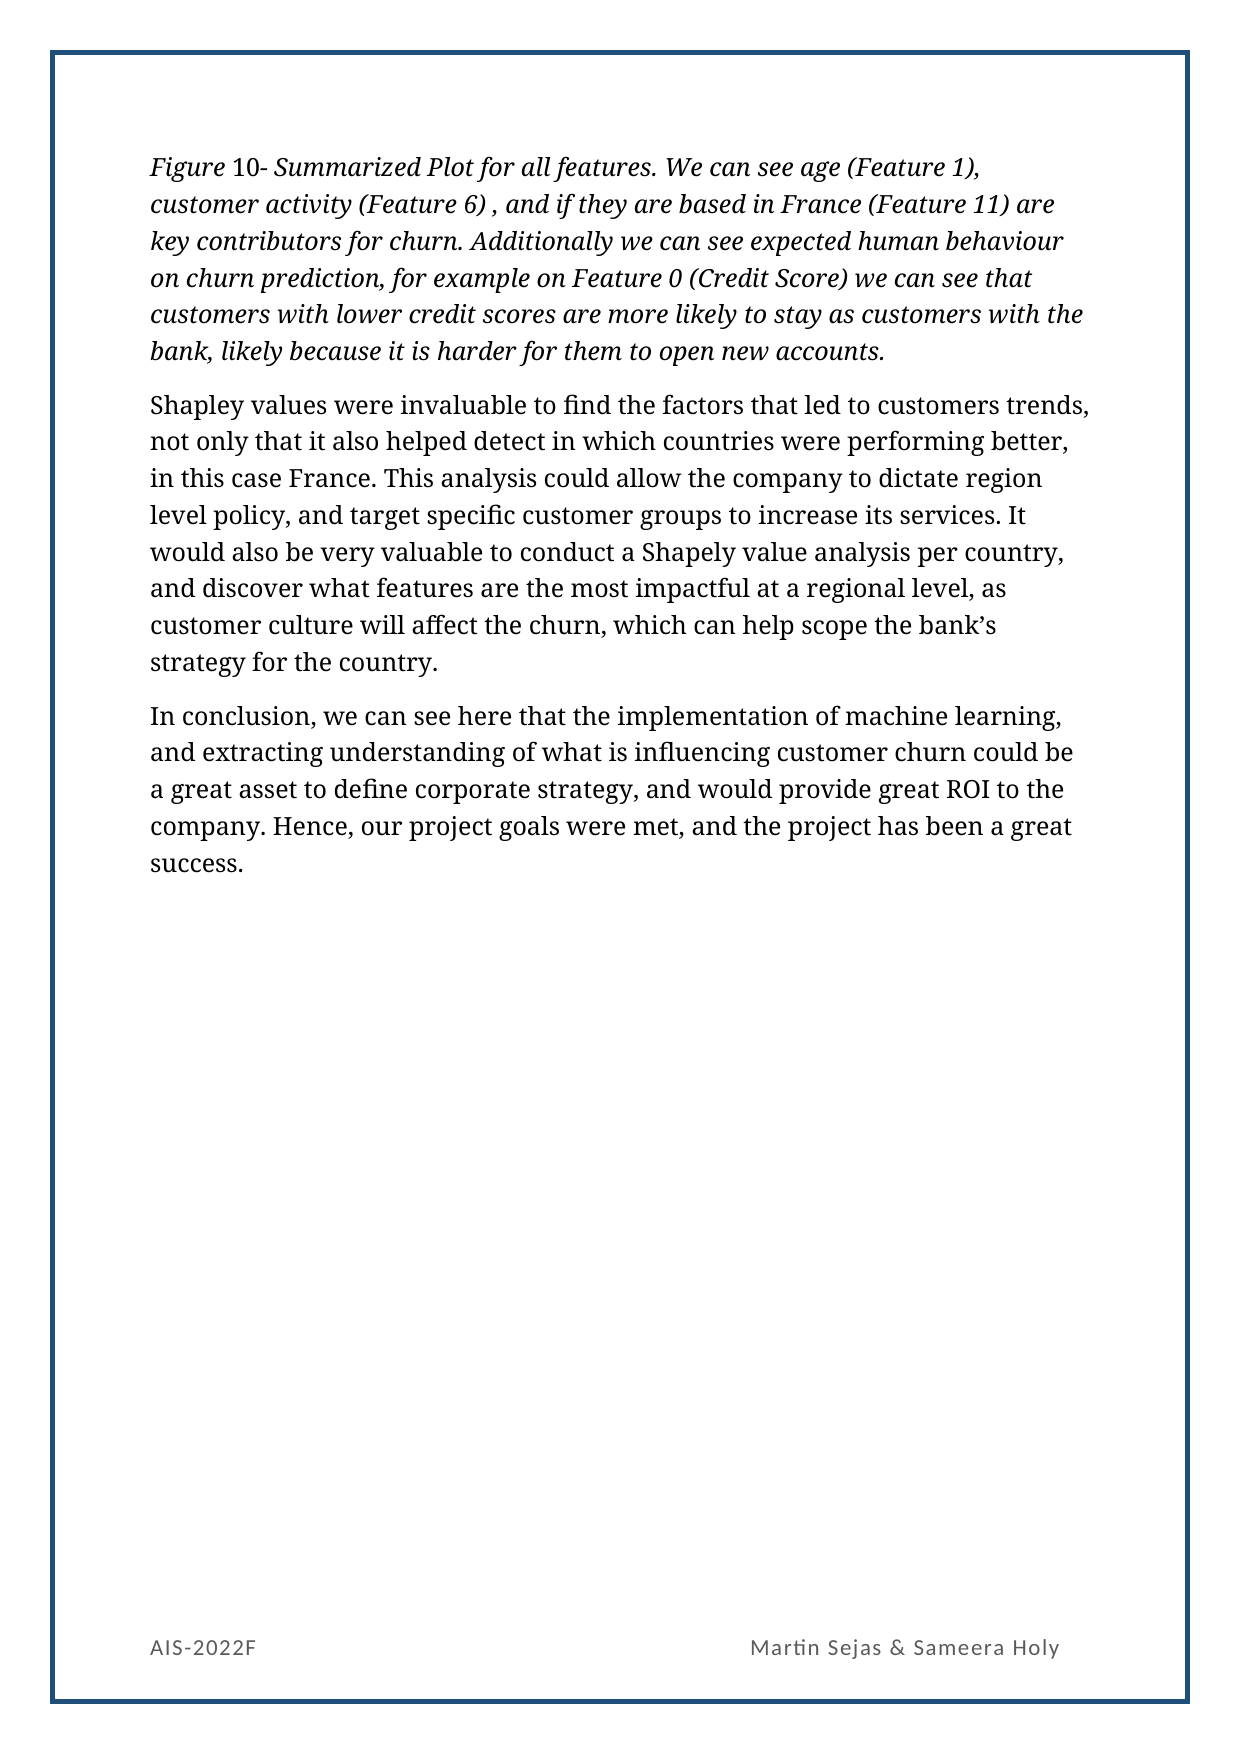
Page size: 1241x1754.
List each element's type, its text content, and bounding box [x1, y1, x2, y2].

text In conclusion, we can see here that the implementation of machine learning, and extracting understanding of what is influencing customer churn could be a great asset to define corporate strategy, and would provide great ROI to the company. Hence, our project goals were met, and the project has been a great success. [150, 698, 1090, 879]
text Shapley values were invaluable to find the factors that led to customers trends, not only that it also helped detect in which countries were performing better, in this case France. This analysis could allow the company to dictate region level policy, and target specific customer groups to increase its services. It would also be very valuable to conduct a Shapely value analysis per country, and discover what features are the most impactful at a regional level, as customer culture will affect the churn, which can help scope the bank’s strategy for the country. [150, 387, 1090, 679]
text Figure 10- Summarized Plot for all features. We can see age (Feature 1), customer activity (Feature 6) , and if they are based in France (Feature 11) are key contributors for churn. Additionally we can see expected human behaviour on churn prediction, for example on Feature 0 (Credit Score) we can see that customers with lower credit scores are more likely to stay as customers with the bank, likely because it is harder for them to open new accounts. [150, 150, 1090, 368]
